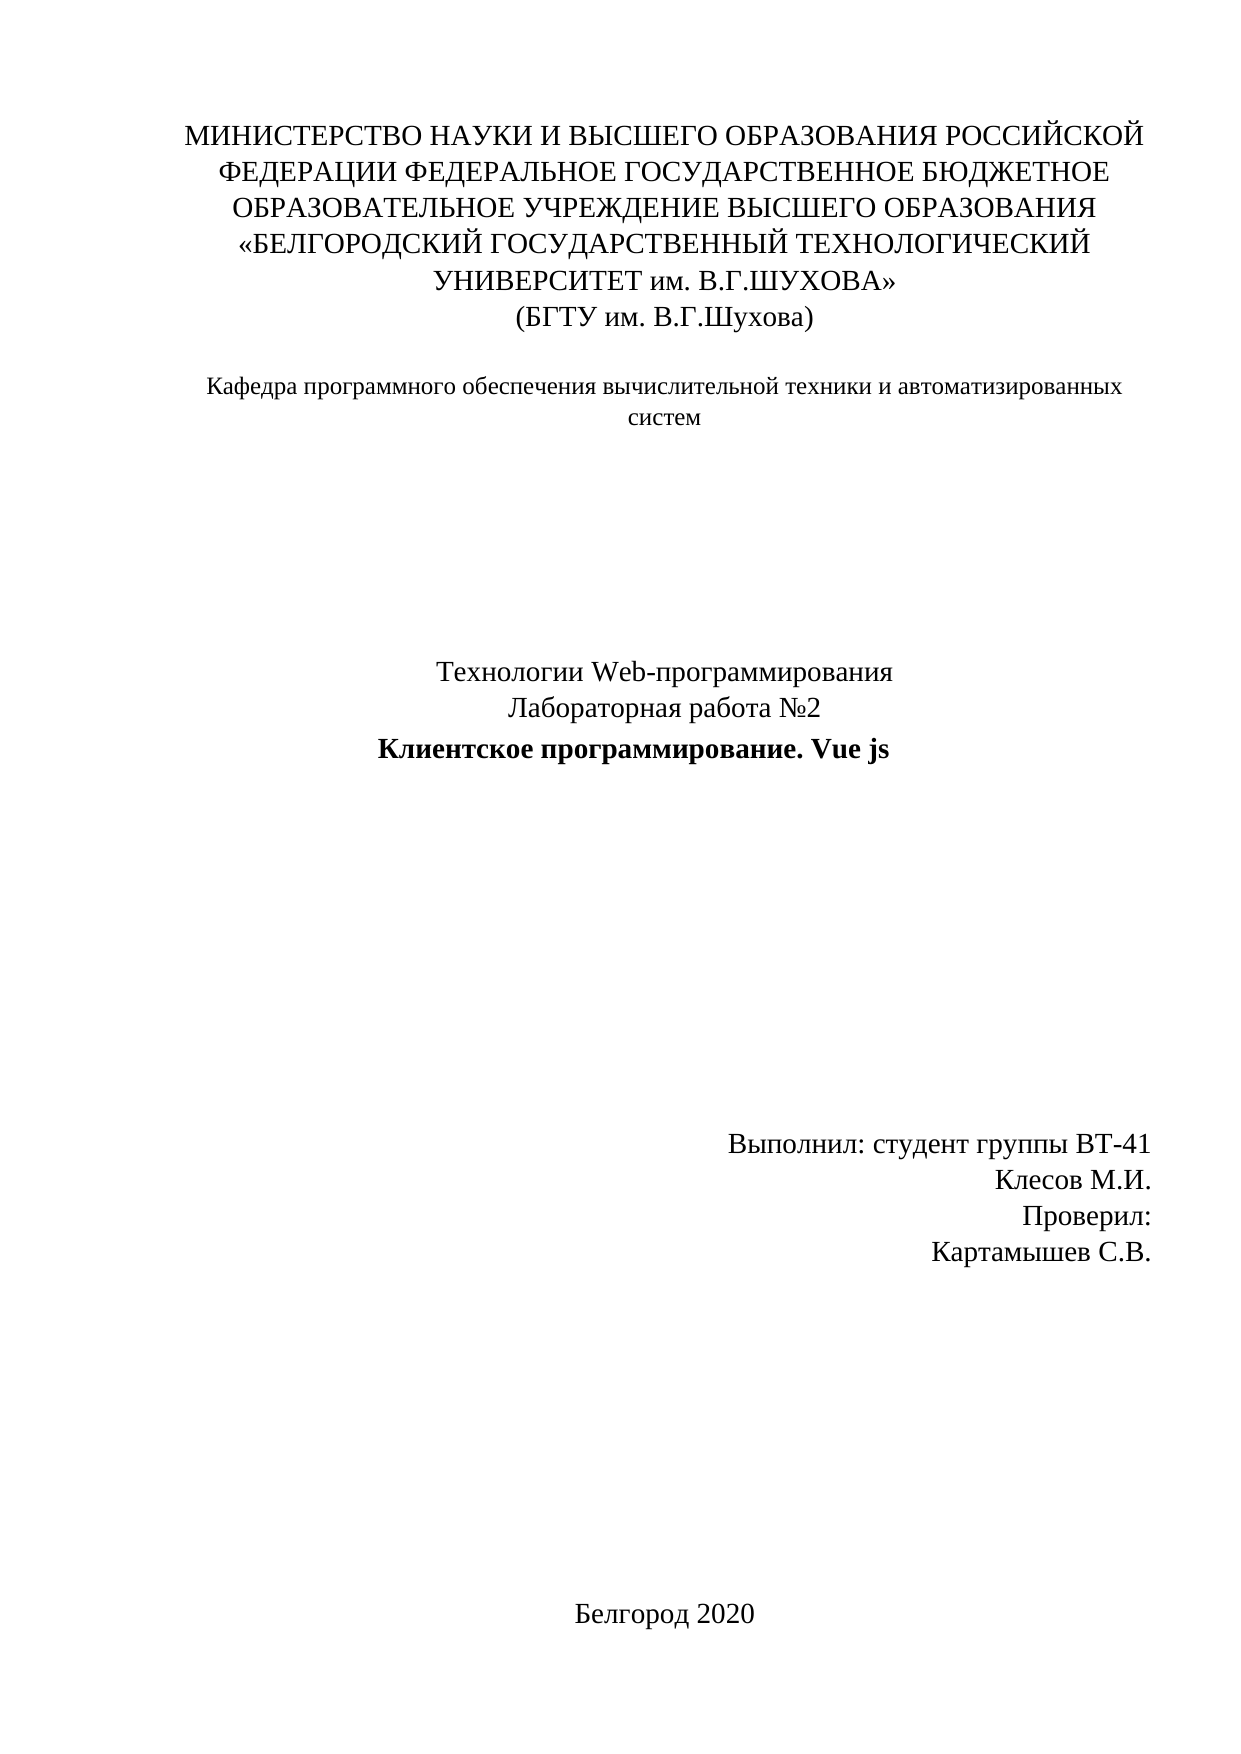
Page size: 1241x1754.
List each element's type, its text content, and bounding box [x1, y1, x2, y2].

text Клесов М.И. [177, 1162, 1152, 1196]
text Кафедра программного обеспечения вычислительной техники и автоматизированных систем [177, 371, 1152, 431]
text Проверил: [177, 1198, 1152, 1232]
text МИНИСТЕРСТВО НАУКИ И ВЫСШЕГО ОБРАЗОВАНИЯ РОССИЙСКОЙ ФЕДЕРАЦИИ ФЕДЕРАЛЬНОЕ ГОСУДАРСТВЕННОЕ БЮДЖЕТНОЕ ОБРАЗОВАТЕЛЬНОЕ УЧРЕЖДЕНИЕ ВЫСШЕГО ОБРАЗОВАНИЯ «БЕЛГОРОДСКИЙ ГОСУДАРСТВЕННЫЙ ТЕХНОЛОГИЧЕСКИЙ УНИВЕРСИТЕТ им. В.Г.ШУХОВА» [177, 118, 1152, 296]
text Картамышев С.В. [177, 1234, 1152, 1268]
text Выполнил: студент группы ВТ-41 [177, 1126, 1152, 1160]
text (БГТУ им. В.Г.Шухова) [177, 299, 1152, 332]
text Клиентское программирование. Vue js [198, 731, 1070, 765]
text Белгород 2020 [177, 1596, 1152, 1629]
text Лабораторная работа №2 [177, 691, 1152, 724]
text Технологии Web-программирования [177, 654, 1152, 688]
